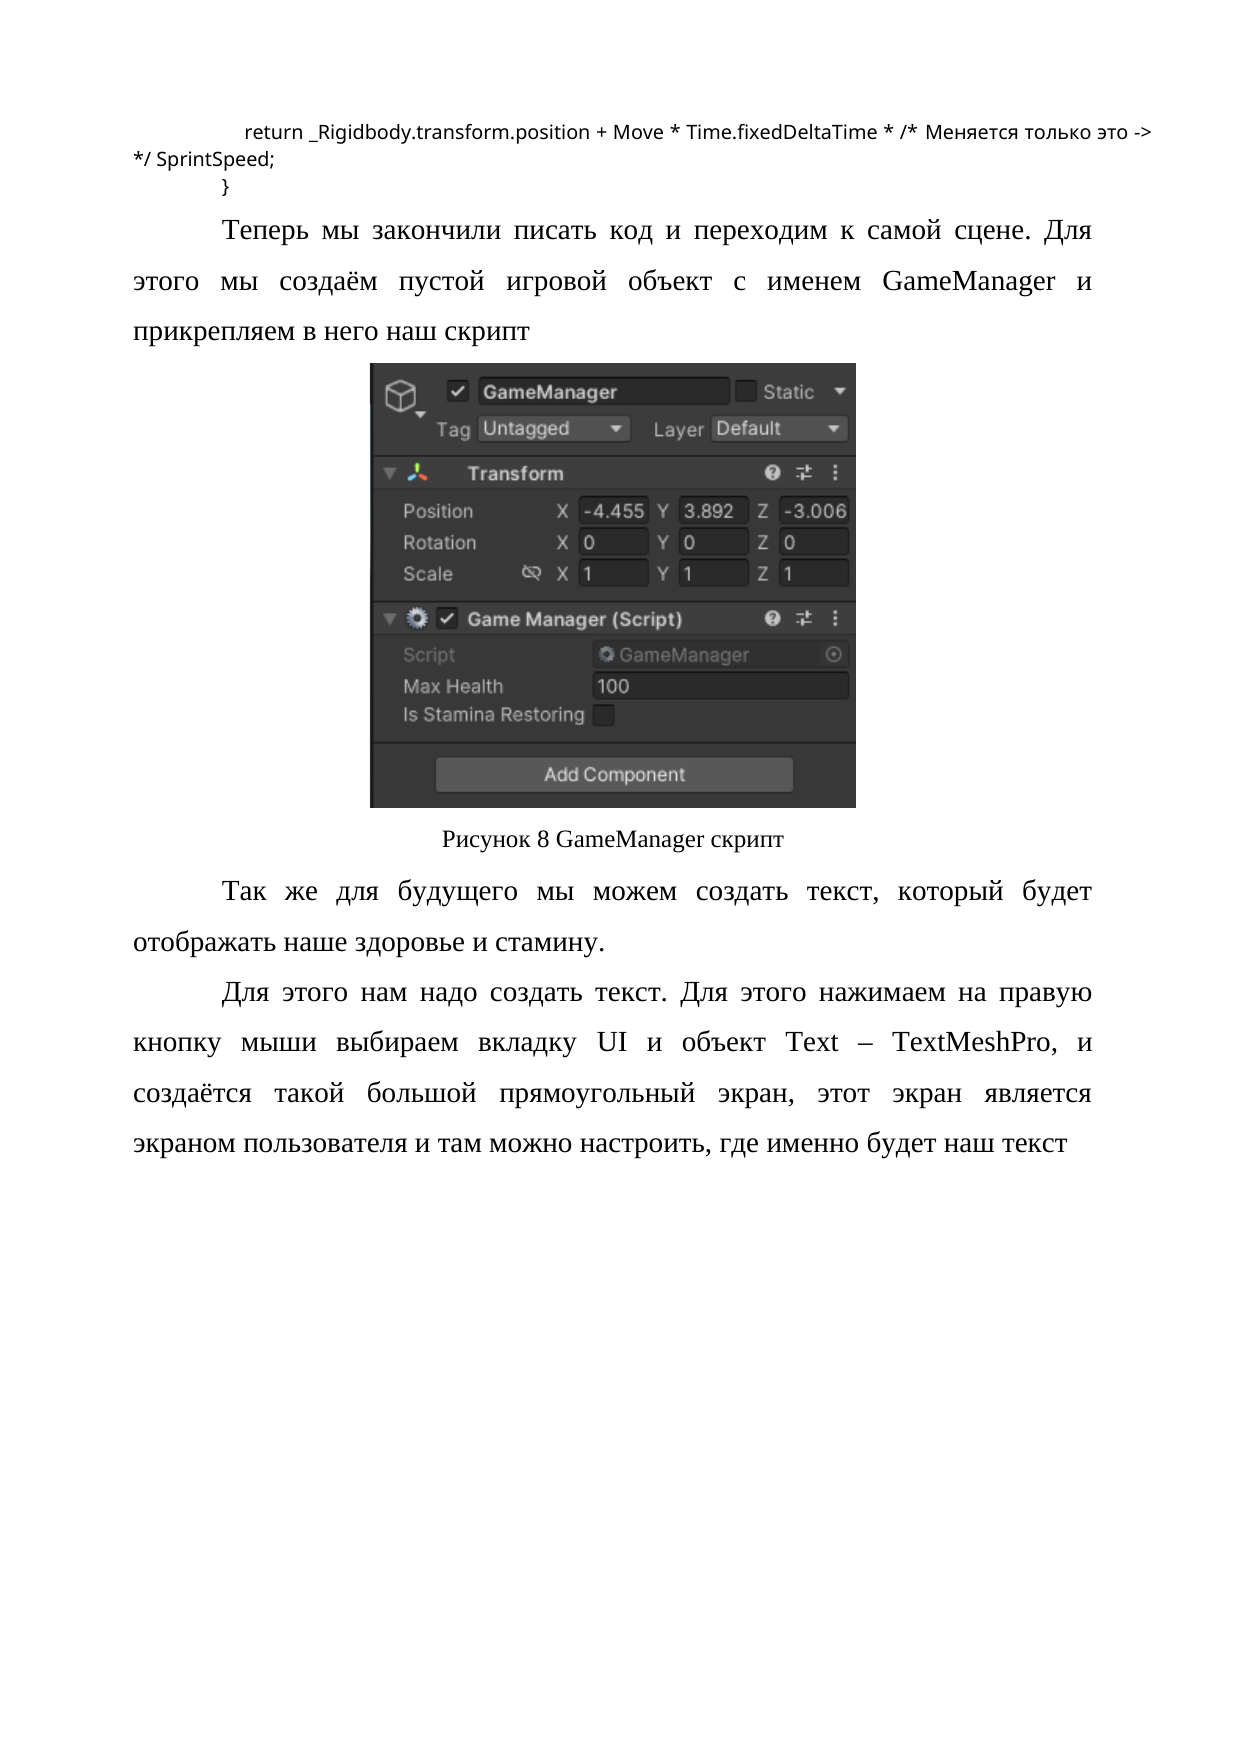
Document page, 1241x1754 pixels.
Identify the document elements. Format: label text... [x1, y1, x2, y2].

picture [369, 363, 856, 808]
text Для этого нам надо создать текст. Для этого нажимаем на правую кнопку мыши выбираем вкладку UI и объект Text – TextMeshPro, и создаётся такой большой прямоугольный экран, этот экран является экраном пользователя и там можно настроить, где именно будет наш текст [133, 974, 1093, 1159]
text return _Rigidbody.transform.position + Move * Time.fixedDeltaTime * /* Меняется только это -> */ SprintSpeed; [133, 118, 1152, 172]
text Так же для будущего мы можем создать текст, который будет отображать наше здоровье и стамину. [133, 873, 1093, 957]
text Теперь мы закончили писать код и переходим к самой сцене. Для этого мы создаём пустой игровой объект с именем GameManager и прикрепляем в него наш скрипт [133, 212, 1093, 347]
text } [133, 172, 1093, 199]
